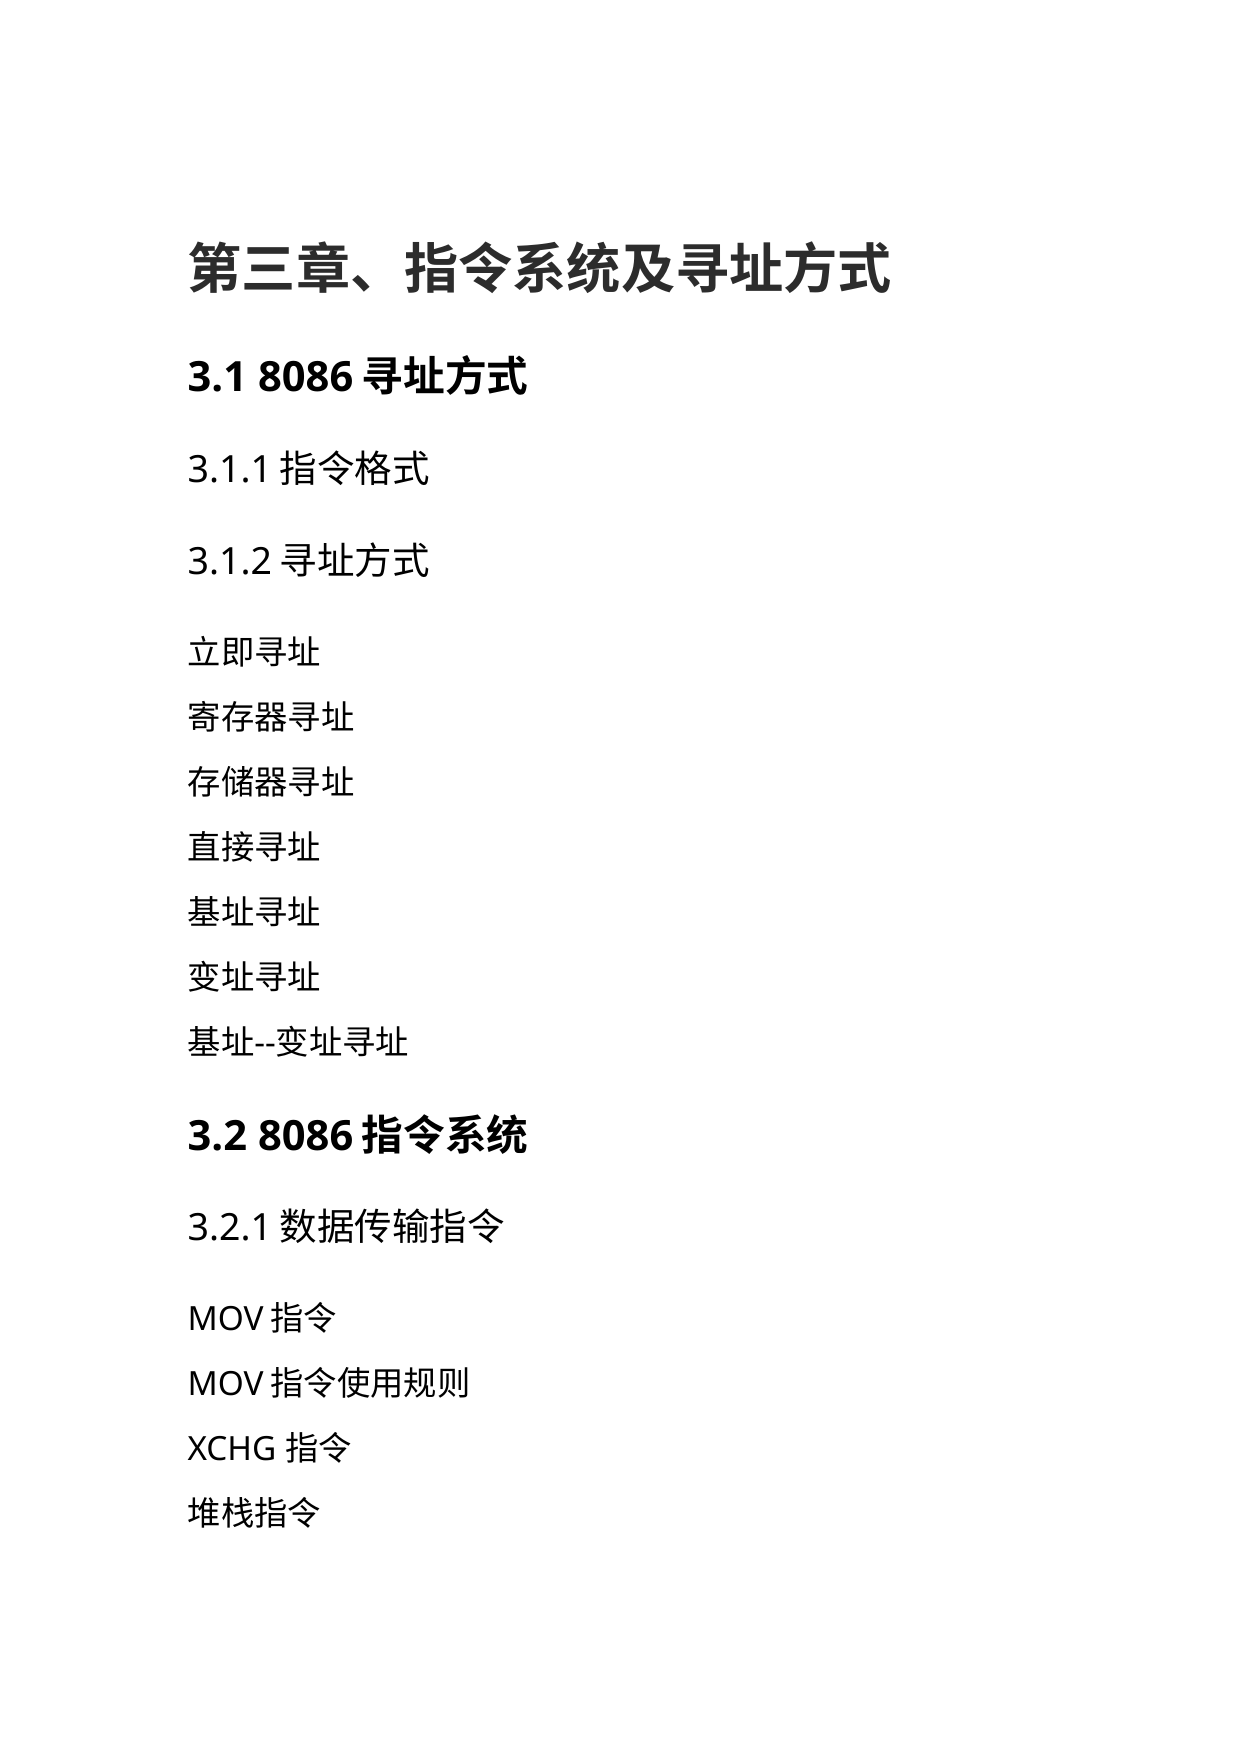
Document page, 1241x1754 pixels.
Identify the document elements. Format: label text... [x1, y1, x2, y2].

text 基址寻址 [187, 877, 1053, 942]
subtitle 3.2 8086指令系统 [187, 1099, 1053, 1164]
text 寄存器寻址 [187, 682, 1053, 747]
text XCHG 指令 [187, 1414, 1053, 1479]
text 第三章、指令系统及寻址方式 [187, 217, 1053, 314]
subtitle 3.1.1指令格式 [187, 433, 1053, 498]
subtitle 3.2.1数据传输指令 [187, 1192, 1053, 1257]
text 基址--变址寻址 [187, 1007, 1053, 1072]
text 堆栈指令 [187, 1479, 1053, 1544]
text 直接寻址 [187, 812, 1053, 877]
subtitle 3.1.2寻址方式 [187, 525, 1053, 590]
text 立即寻址 [187, 617, 1053, 682]
text 存储器寻址 [187, 747, 1053, 812]
text MOV指令 [187, 1284, 1053, 1349]
subtitle 3.1 8086寻址方式 [187, 341, 1053, 406]
text 变址寻址 [187, 942, 1053, 1007]
text MOV指令使用规则 [187, 1349, 1053, 1414]
